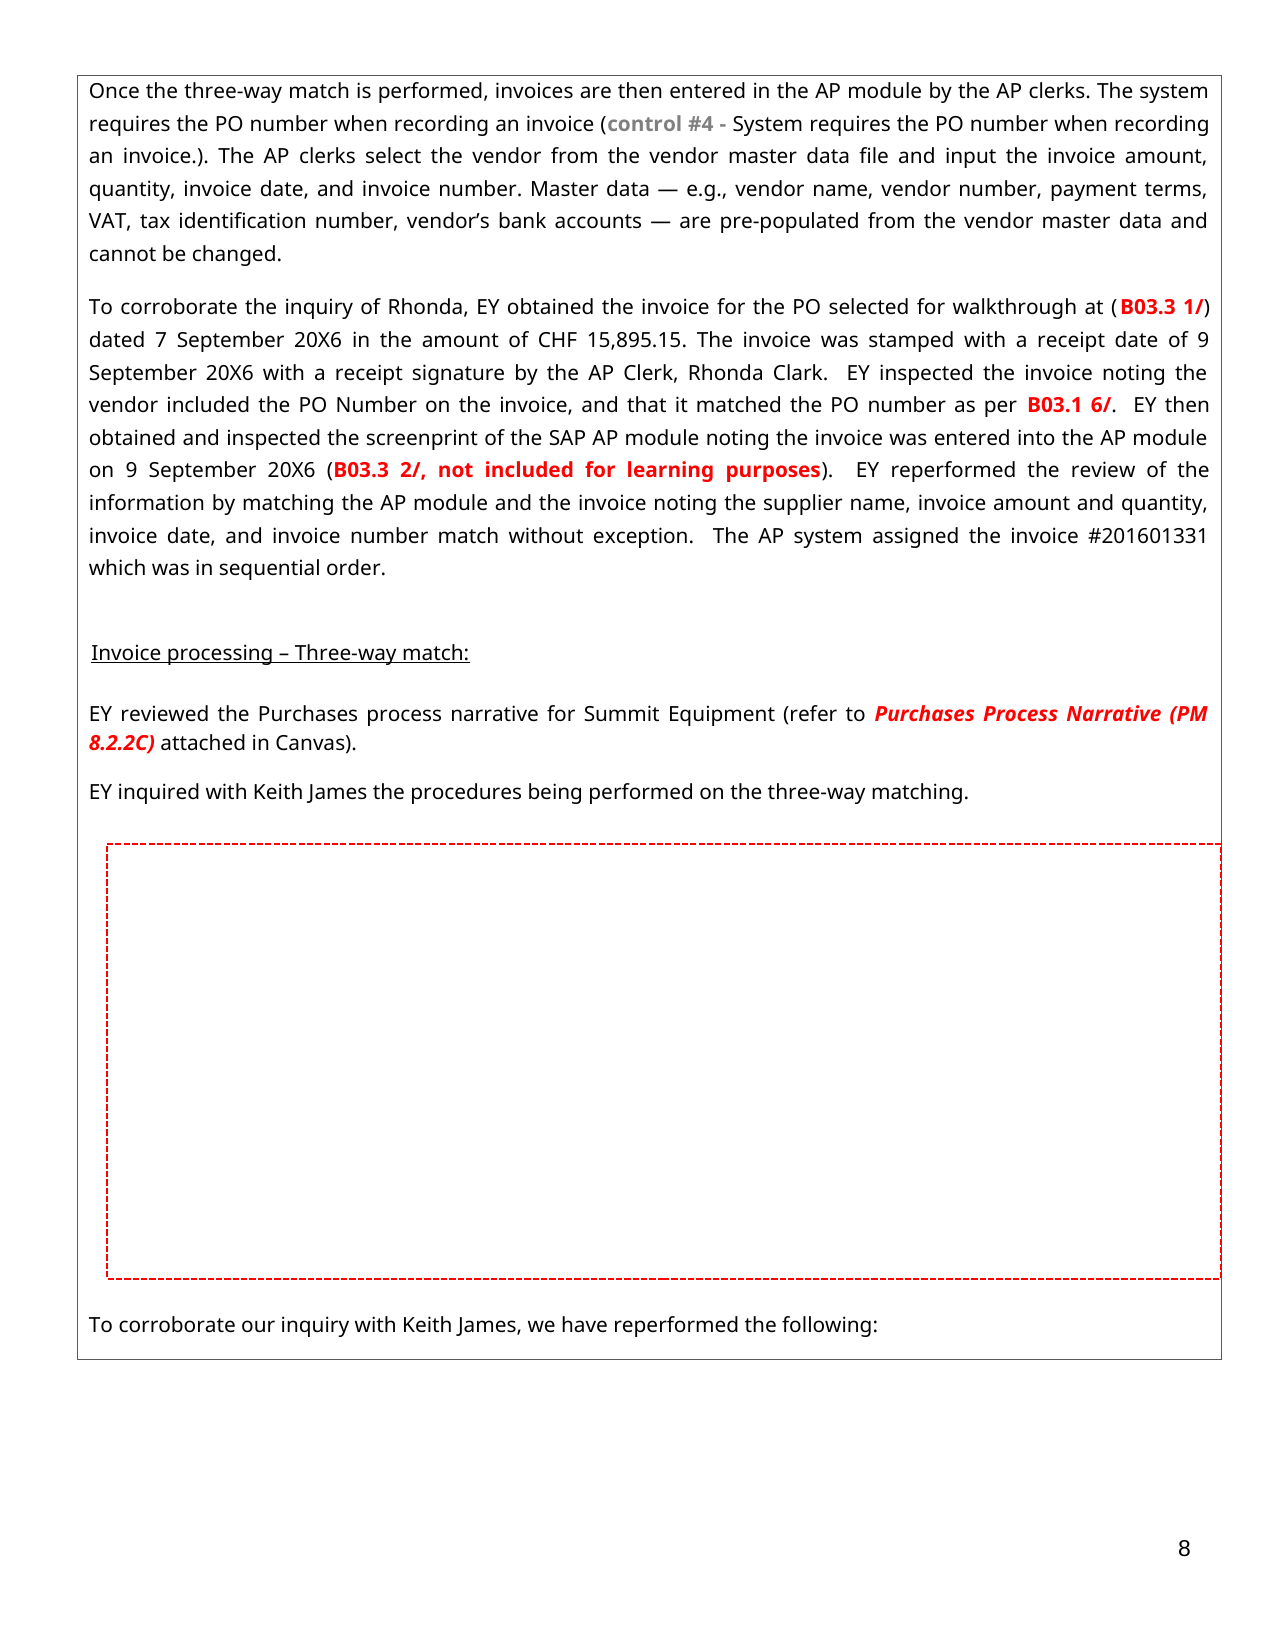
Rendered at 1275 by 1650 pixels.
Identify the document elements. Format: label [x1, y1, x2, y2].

table_cell [78, 76, 1221, 1359]
